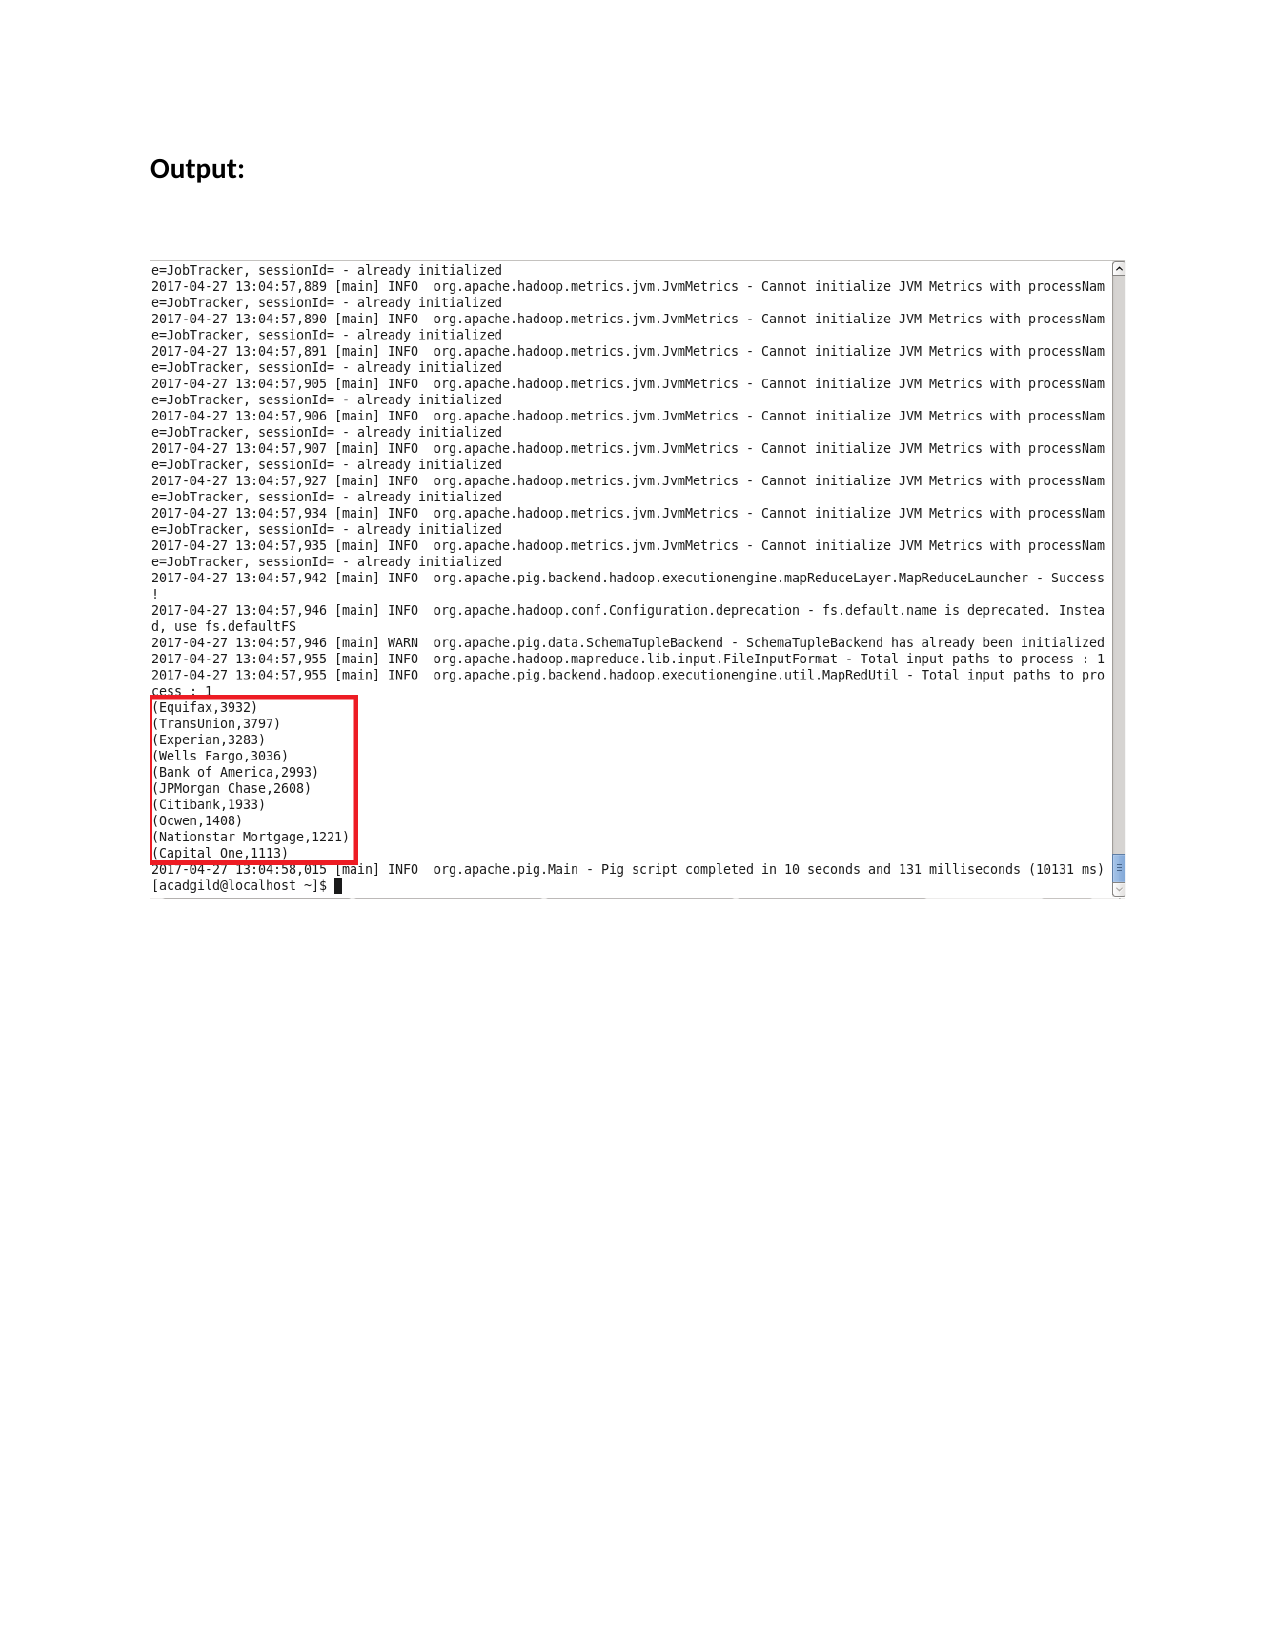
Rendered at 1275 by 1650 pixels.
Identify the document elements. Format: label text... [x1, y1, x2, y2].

picture [150, 260, 1125, 899]
text Output: [150, 150, 1125, 186]
